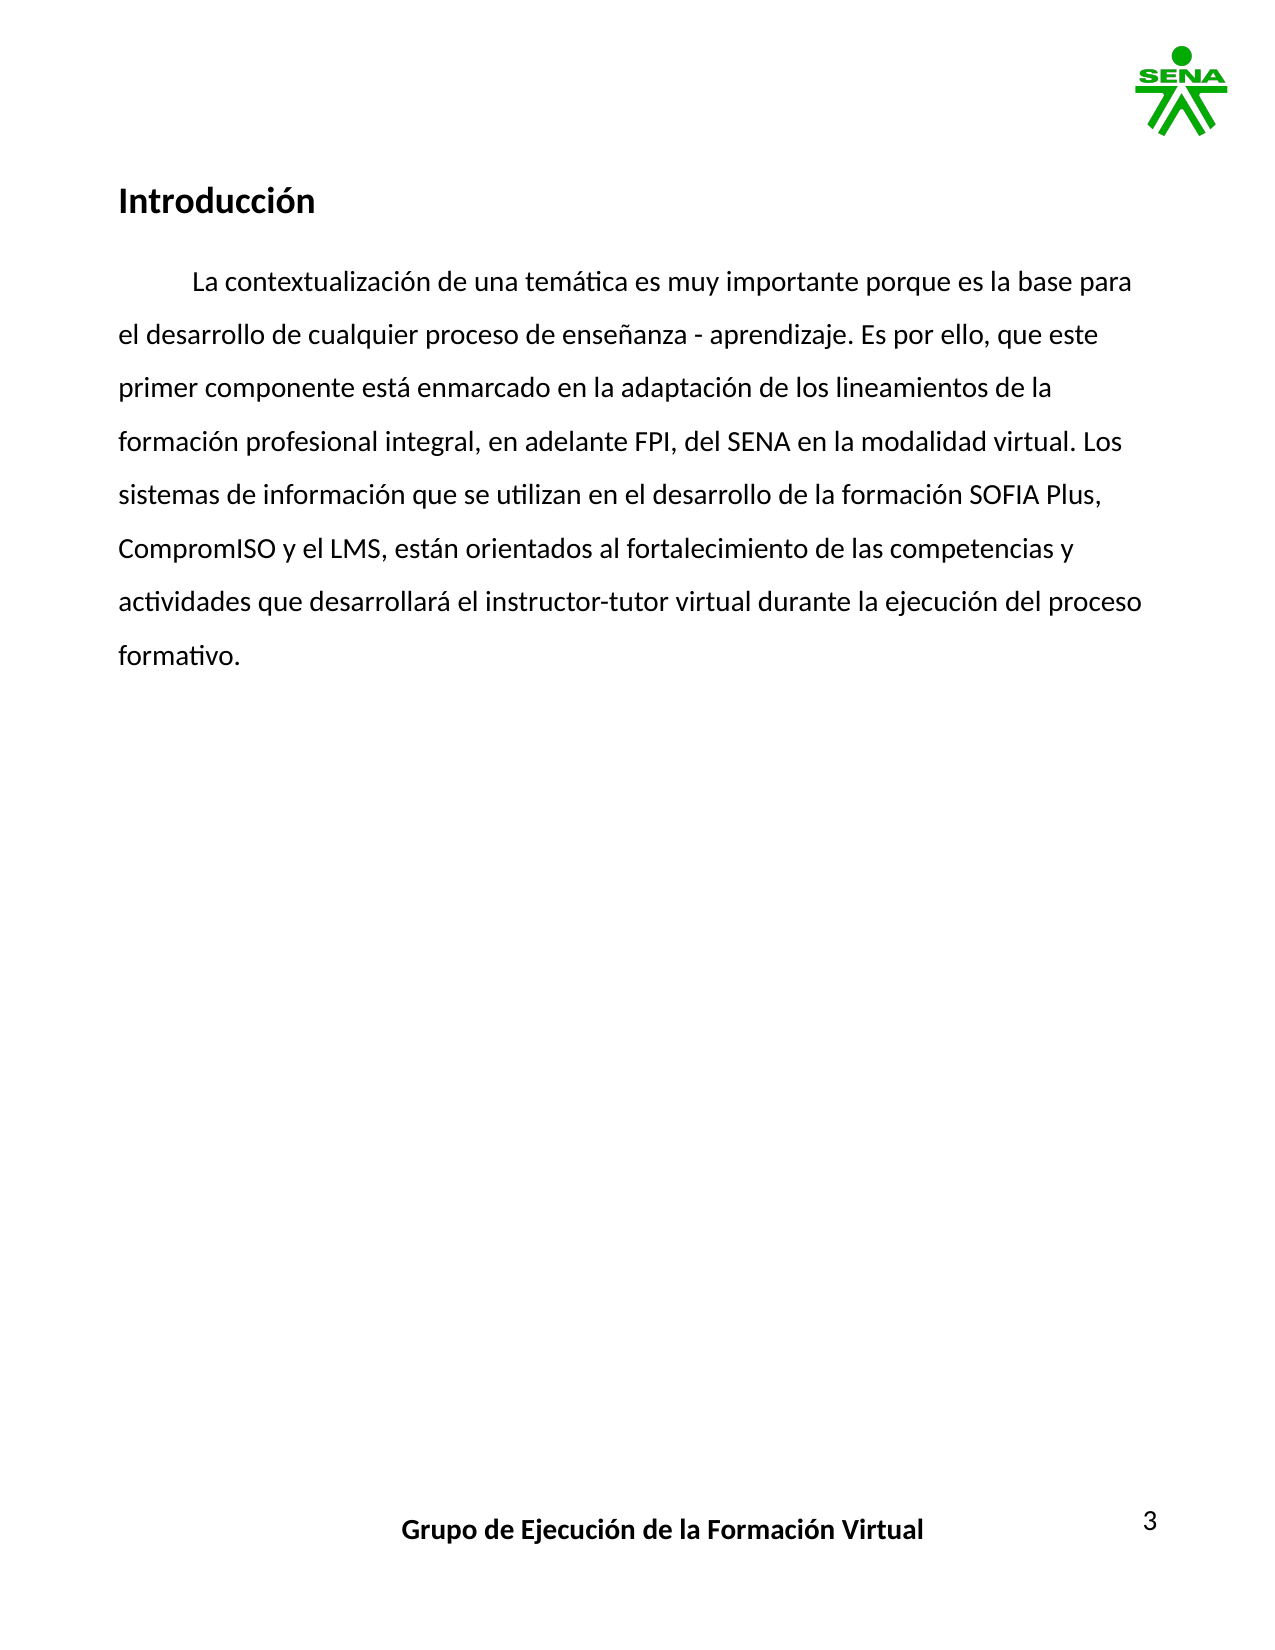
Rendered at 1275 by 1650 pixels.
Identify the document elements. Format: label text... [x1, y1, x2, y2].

text La contextualización de una temática es muy importante porque es la base para el desarrollo de cualquier proceso de enseñanza - aprendizaje. Es por ello, que este primer componente está enmarcado en la adaptación de los lineamientos de la formación profesional integral, en adelante FPI, del SENA en la modalidad virtual. Los sistemas de información que se utilizan en el desarrollo de la formación SOFIA Plus, CompromISO y el LMS, están orientados al fortalecimiento de las competencias y actividades que desarrollará el instructor-tutor virtual durante la ejecución del proceso formativo. [118, 263, 1157, 672]
picture [1135, 46, 1228, 136]
text Introducción [118, 177, 1157, 223]
